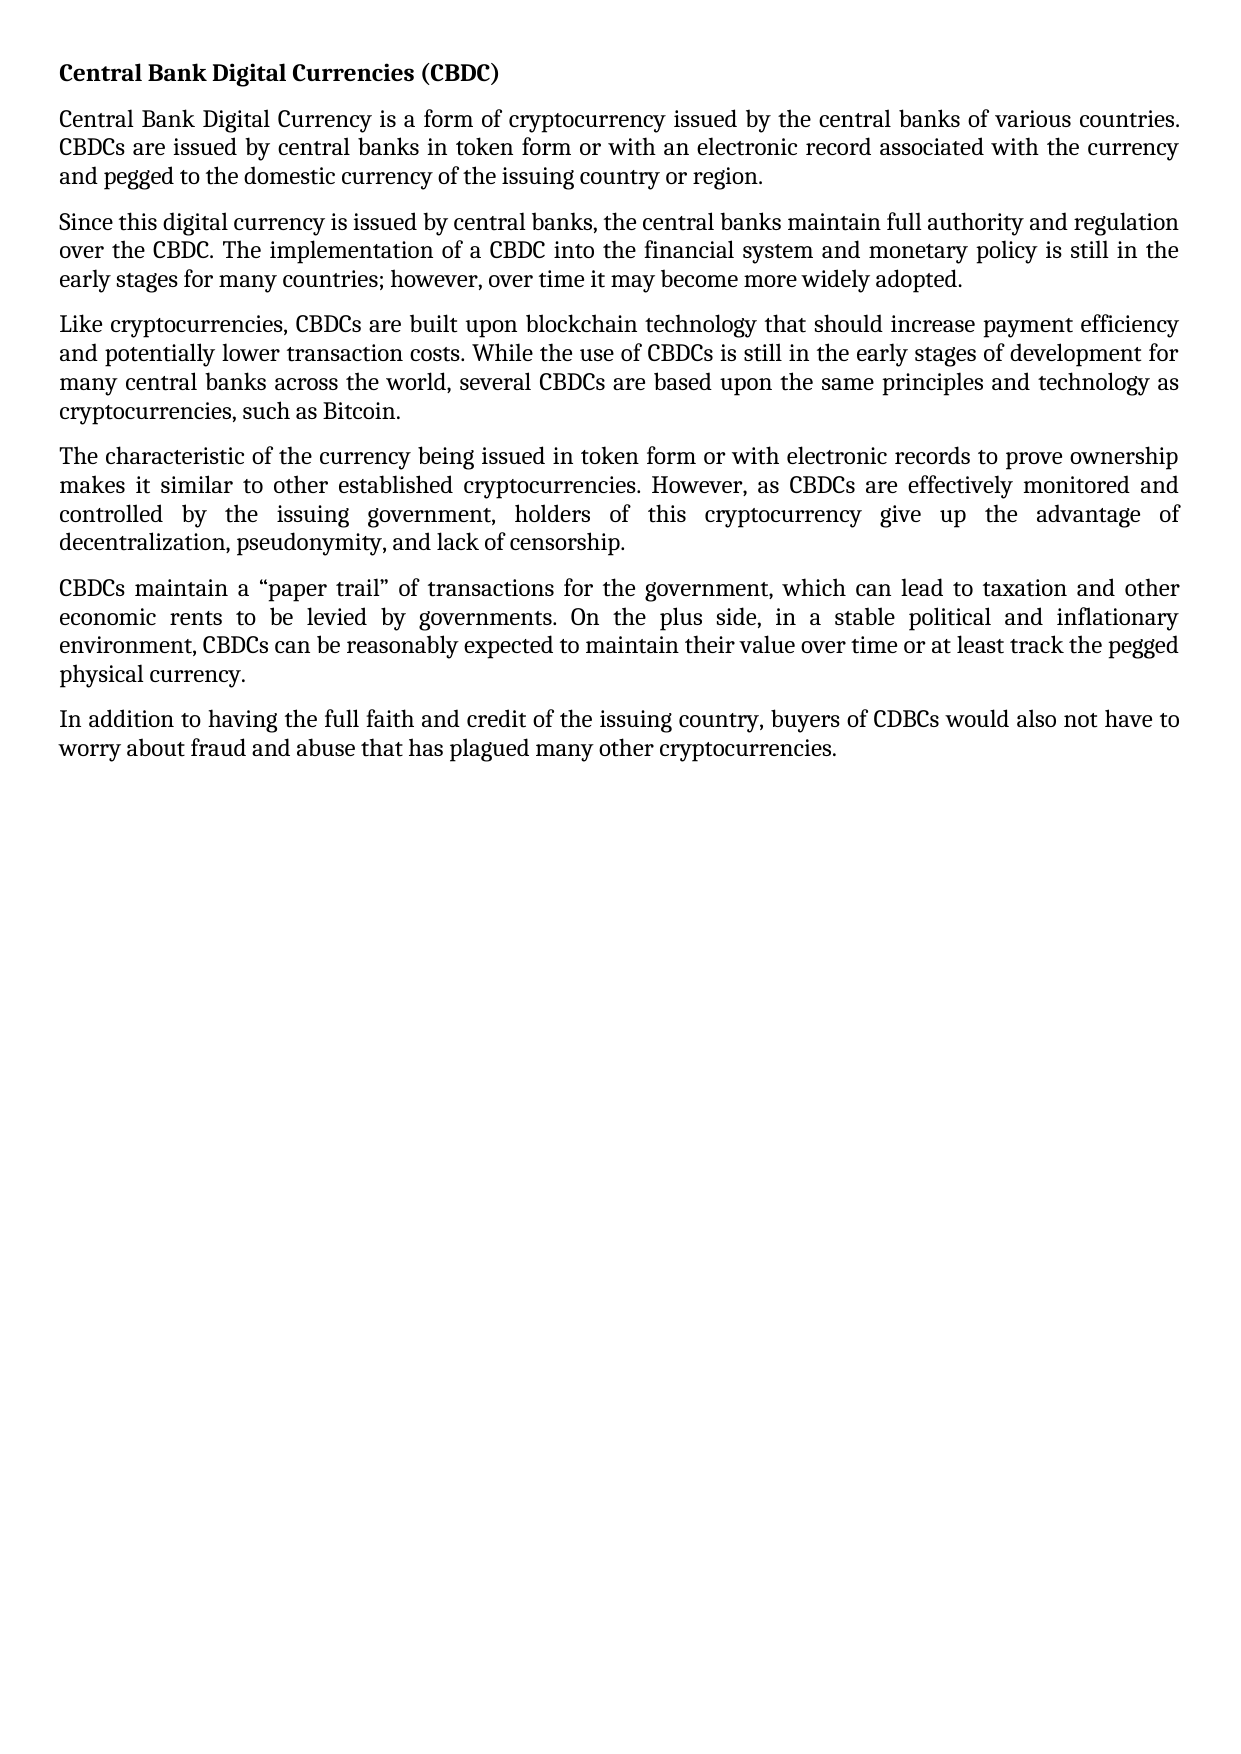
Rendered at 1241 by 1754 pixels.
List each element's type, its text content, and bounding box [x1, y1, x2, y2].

text Central Bank Digital Currency is a form of cryptocurrency issued by the central banks of various countries. CBDCs are issued by central banks in token form or with an electronic record associated with the currency and pegged to the domestic currency of the issuing country or region. [59, 104, 1181, 191]
text Central Bank Digital Currencies (CBDC) [59, 59, 1181, 88]
text Since this digital currency is issued by central banks, the central banks maintain full authority and regulation over the CBDC. The implementation of a CBDC into the financial system and monetary policy is still in the early stages for many countries; however, over time it may become more widely adopted. [59, 207, 1181, 294]
text Like cryptocurrencies, CBDCs are built upon blockchain technology that should increase payment efficiency and potentially lower transaction costs. While the use of CBDCs is still in the early stages of development for many central banks across the world, several CBDCs are based upon the same principles and technology as cryptocurrencies, such as Bitcoin. [59, 310, 1181, 425]
text The characteristic of the currency being issued in token form or with electronic records to prove ownership makes it similar to other established cryptocurrencies. However, as CBDCs are effectively monitored and controlled by the issuing government, holders of this cryptocurrency give up the advantage of decentralization, pseudonymity, and lack of censorship. [59, 442, 1181, 557]
text CBDCs maintain a “paper trail” of transactions for the government, which can lead to taxation and other economic rents to be levied by governments. On the plus side, in a stable political and inflationary environment, CBDCs can be reasonably expected to maintain their value over time or at least track the pegged physical currency. [59, 574, 1181, 689]
text In addition to having the full faith and credit of the issuing country, buyers of CDBCs would also not have to worry about fraud and abuse that has plagued many other cryptocurrencies. [59, 705, 1181, 763]
